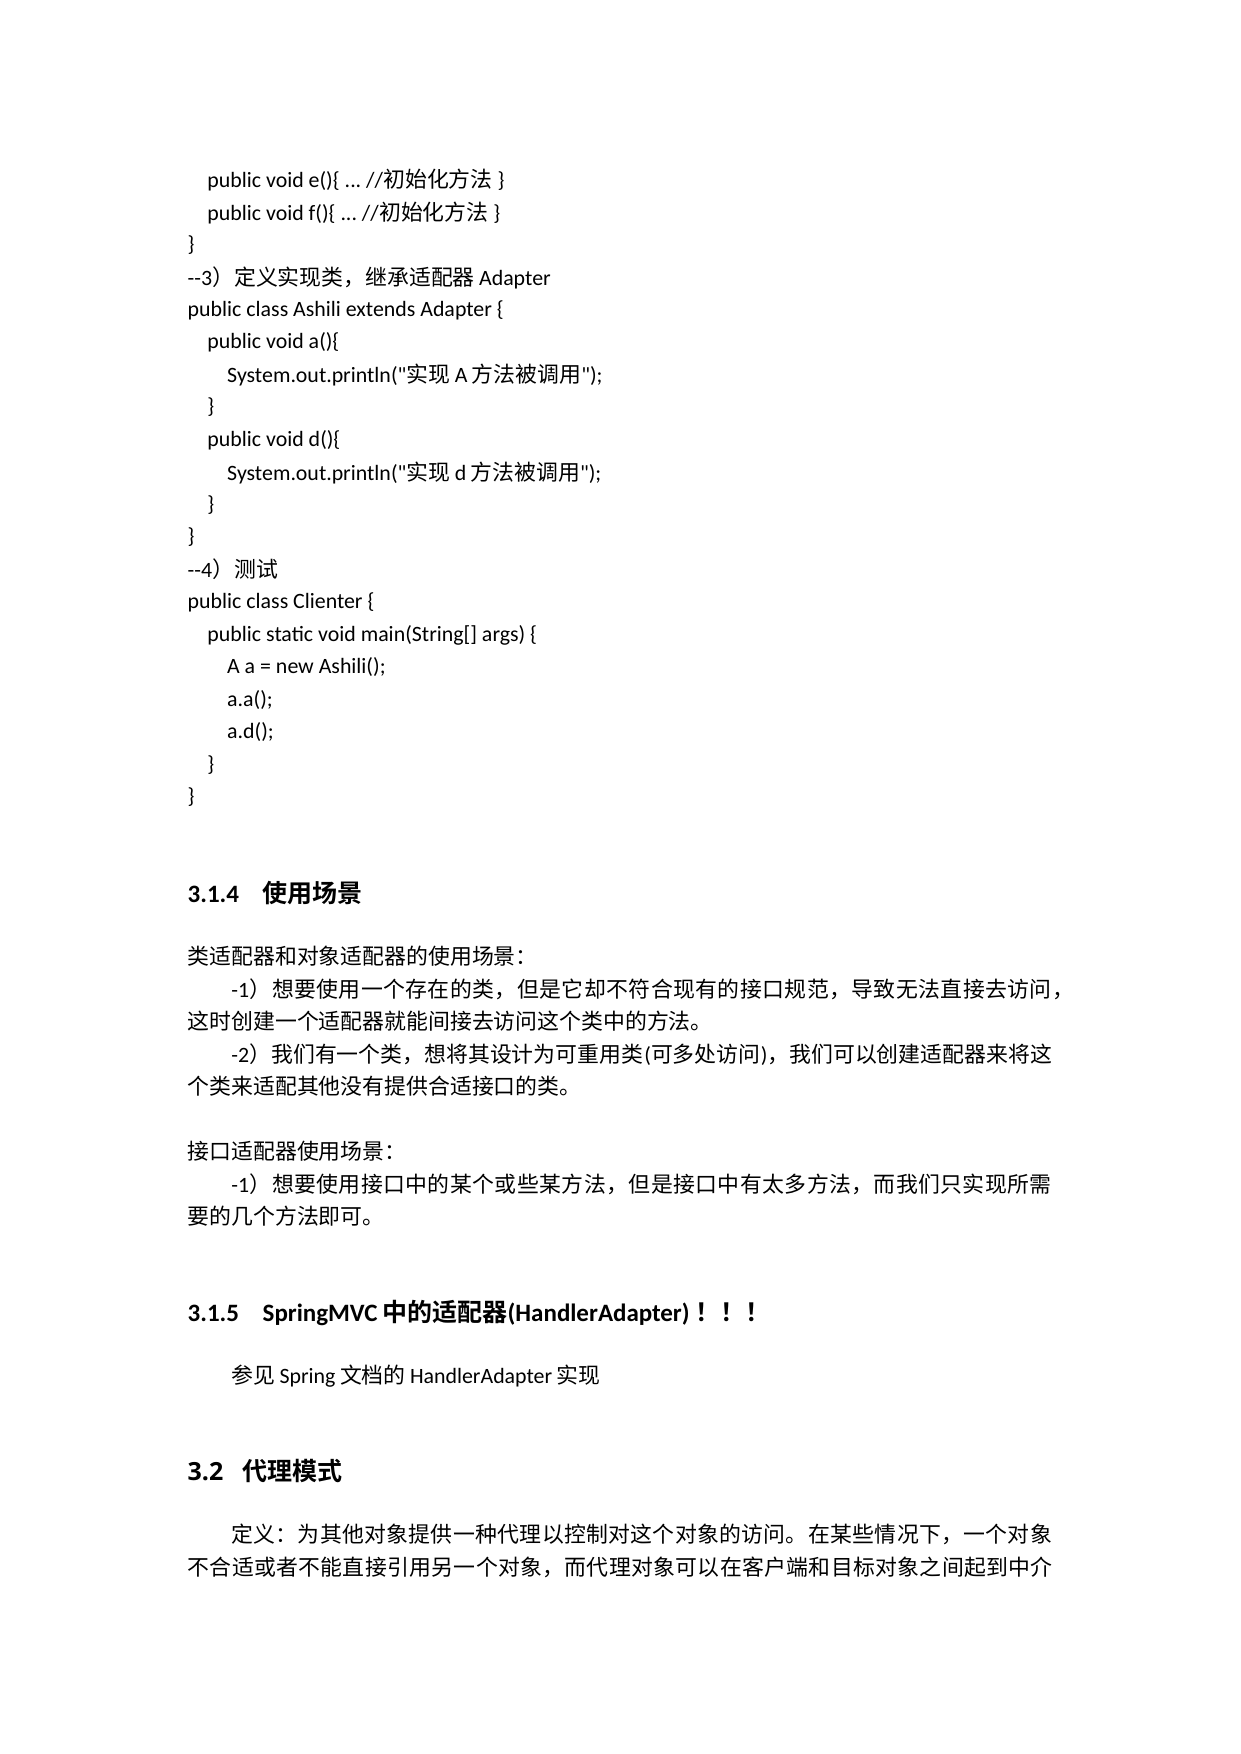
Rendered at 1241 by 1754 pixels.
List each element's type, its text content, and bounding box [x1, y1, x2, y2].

text -1）想要使用接口中的某个或些某方法，但是接口中有太多方法，而我们只实现所需要的几个方法即可。 [187, 1166, 1053, 1231]
text public class Clienter { [187, 584, 1053, 617]
text public void a(){ [187, 324, 1053, 357]
text System.out.println("实现d方法被调用"); [187, 454, 1053, 487]
text A a = new Ashili(); [187, 649, 1053, 682]
text public void d(){ [187, 422, 1053, 454]
text public class Ashili extends Adapter { [187, 292, 1053, 324]
text -1）想要使用一个存在的类，但是它却不符合现有的接口规范，导致无法直接去访问，这时创建一个适配器就能间接去访问这个类中的方法。 [187, 971, 1053, 1036]
text 参见Spring文档的HandlerAdapter实现 [187, 1358, 1053, 1390]
text a.d(); [187, 714, 1053, 747]
text -2）我们有一个类，想将其设计为可重用类(可多处访问)，我们可以创建适配器来将这个类来适配其他没有提供合适接口的类。 [187, 1036, 1053, 1101]
text } [187, 519, 1053, 552]
text } [187, 779, 1053, 812]
text --4）测试 [187, 552, 1053, 584]
text } [187, 747, 1053, 779]
text a.a(); [187, 682, 1053, 714]
text 类适配器和对象适配器的使用场景： [187, 939, 1053, 971]
text public void f(){ ... //初始化方法 } [187, 194, 1053, 227]
subtitle 代理模式 [187, 1437, 1053, 1502]
text public static void main(String[] args) { [187, 617, 1053, 649]
subtitle 使用场景 [187, 859, 1053, 924]
text 接口适配器使用场景： [187, 1134, 1053, 1166]
text } [187, 227, 1053, 259]
text } [187, 487, 1053, 519]
text System.out.println("实现A方法被调用"); [187, 357, 1053, 389]
text } [187, 389, 1053, 422]
text public void e(){ ... //初始化方法 } [187, 162, 1053, 194]
text --3）定义实现类，继承适配器Adapter [187, 259, 1053, 292]
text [187, 1517, 1053, 1582]
subtitle SpringMVC中的适配器(HandlerAdapter) ！！！ [187, 1278, 1053, 1343]
